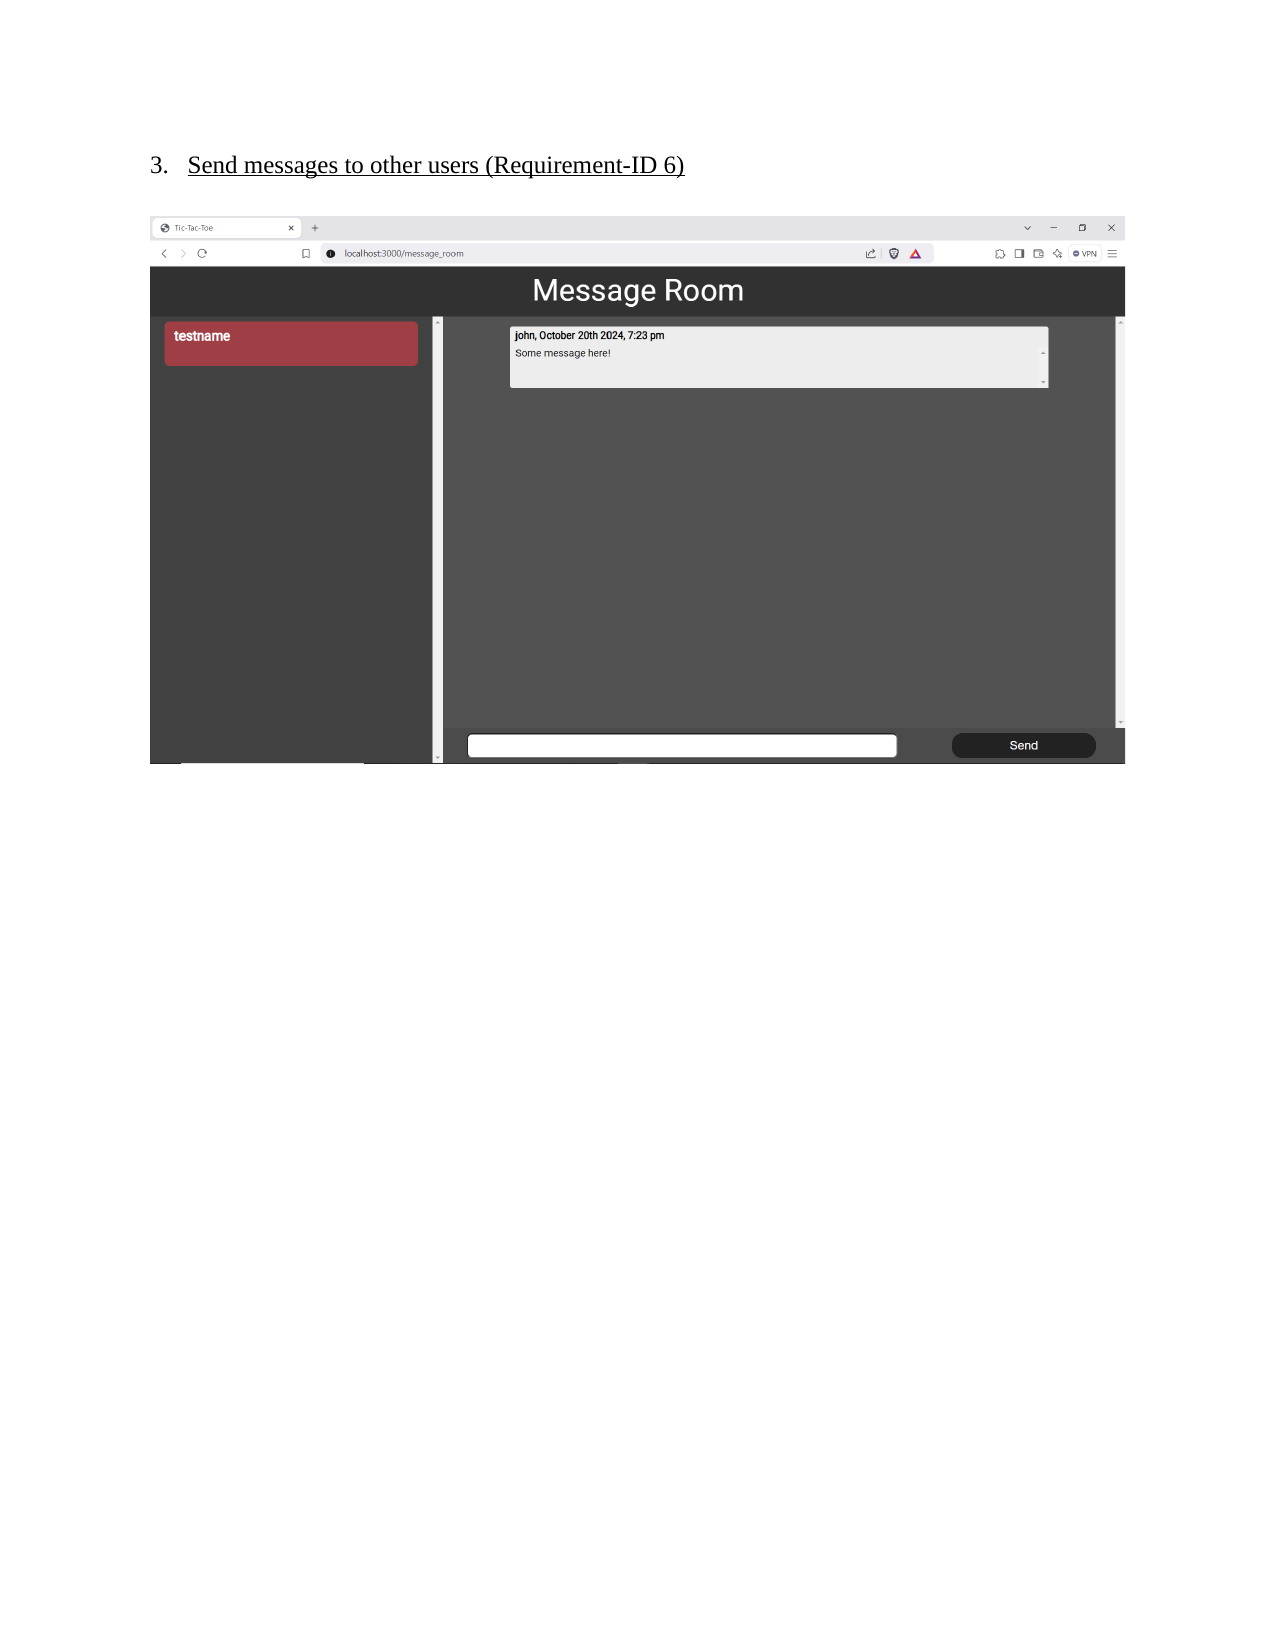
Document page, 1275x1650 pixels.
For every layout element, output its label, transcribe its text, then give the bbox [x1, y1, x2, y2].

list Send messages to other users (Requirement-ID 6) [150, 150, 1125, 179]
picture [150, 216, 1125, 764]
